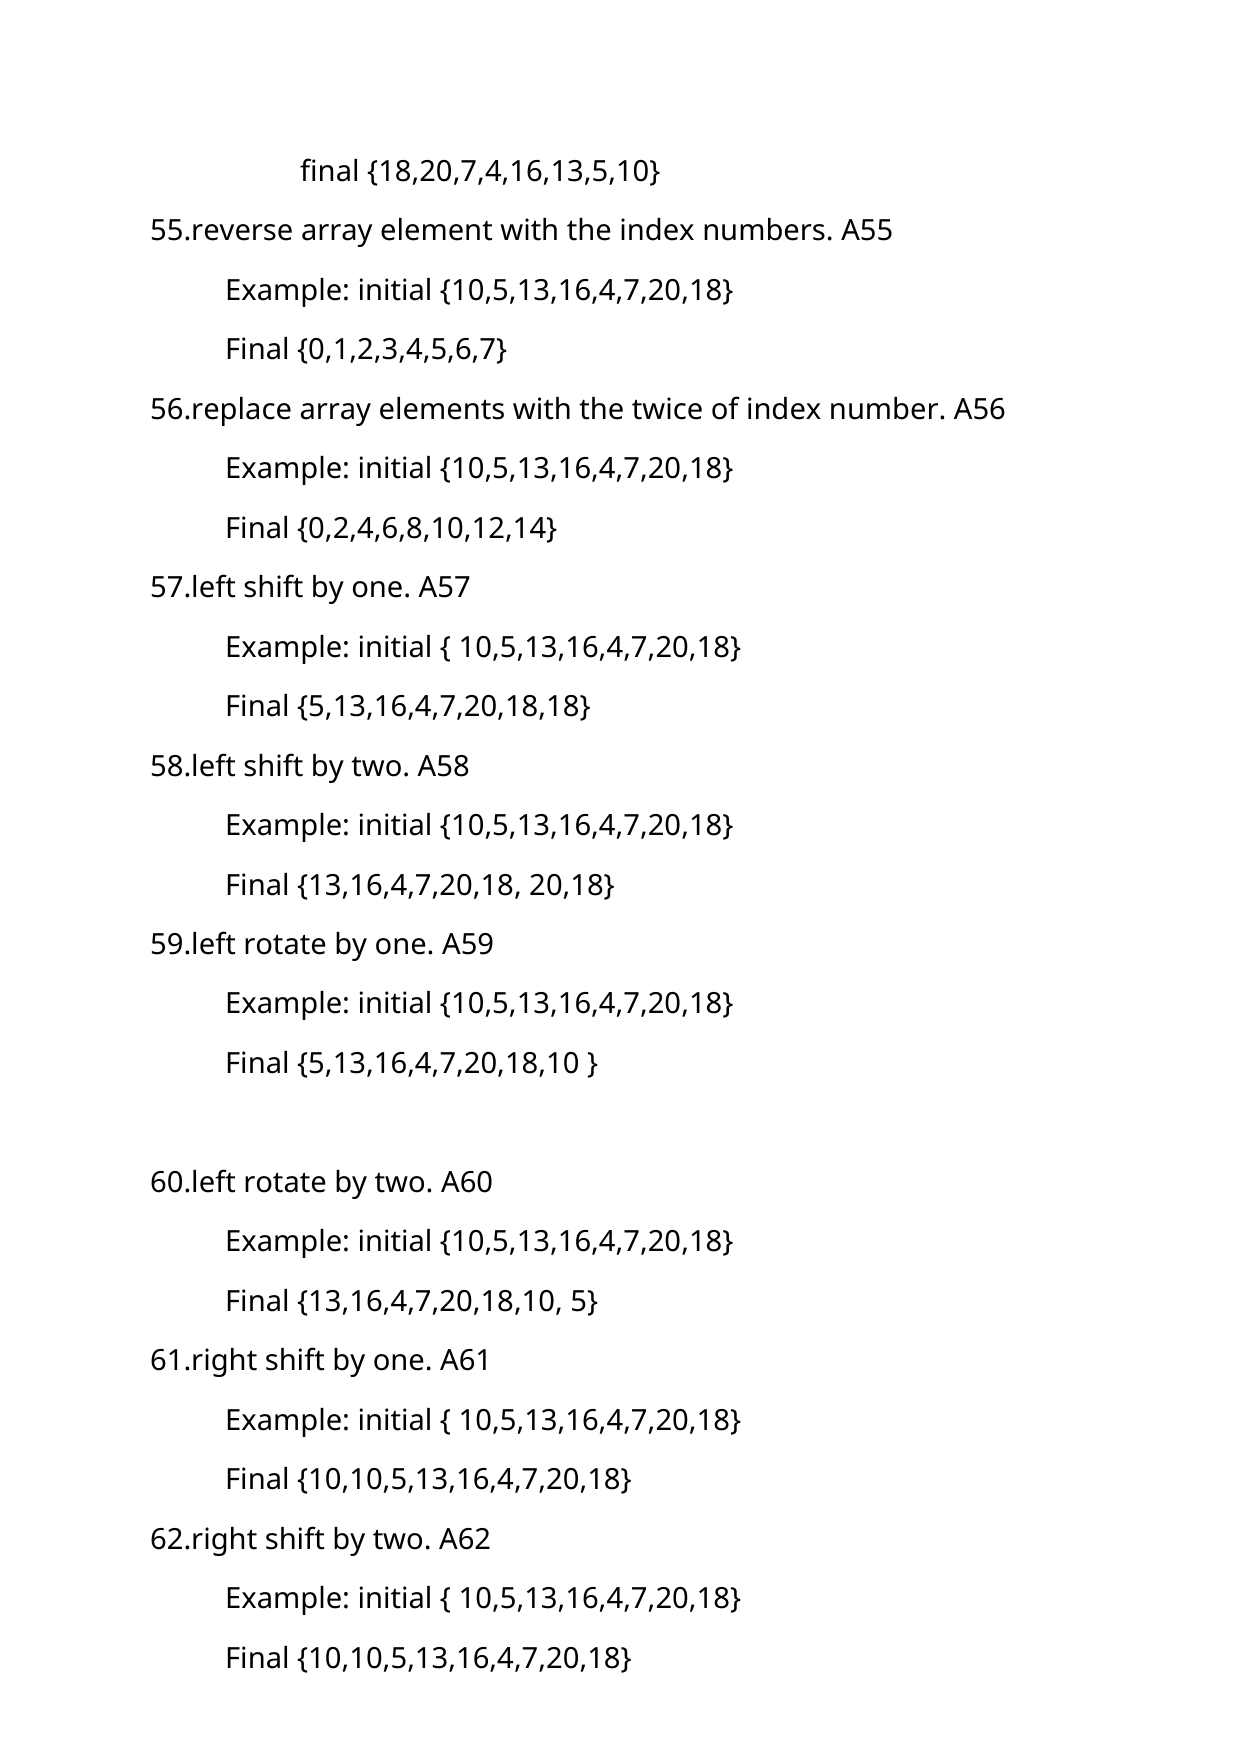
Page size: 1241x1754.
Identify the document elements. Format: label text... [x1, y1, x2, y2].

text Example: initial { 10,5,13,16,4,7,20,18} [150, 1399, 1090, 1439]
text 61.right shift by one. A61 [150, 1339, 1090, 1379]
text Final {5,13,16,4,7,20,18,10 } [150, 1042, 1090, 1082]
text Final {0,1,2,3,4,5,6,7} [150, 328, 1090, 368]
text 59.left rotate by one. A59 [150, 923, 1090, 963]
text 55.reverse array element with the index numbers. A55 [150, 209, 1090, 249]
text Example: initial {10,5,13,16,4,7,20,18} [150, 269, 1090, 309]
text Example: initial {10,5,13,16,4,7,20,18} [150, 1221, 1090, 1260]
text Final {13,16,4,7,20,18,10, 5} [150, 1280, 1090, 1320]
text Final {10,10,5,13,16,4,7,20,18} [150, 1637, 1090, 1677]
text Example: initial {10,5,13,16,4,7,20,18} [150, 983, 1090, 1022]
text Example: initial { 10,5,13,16,4,7,20,18} [150, 1577, 1090, 1617]
text Final {10,10,5,13,16,4,7,20,18} [150, 1458, 1090, 1498]
text 62.right shift by two. A62 [150, 1518, 1090, 1558]
text Final {0,2,4,6,8,10,12,14} [150, 507, 1090, 547]
text Final {5,13,16,4,7,20,18,18} [150, 685, 1090, 725]
text Example: initial {10,5,13,16,4,7,20,18} [150, 447, 1090, 487]
text 58.left shift by two. A58 [150, 745, 1090, 784]
text Example: initial {10,5,13,16,4,7,20,18} [150, 804, 1090, 844]
text 57.left shift by one. A57 [150, 566, 1090, 606]
text final {18,20,7,4,16,13,5,10} [150, 150, 1090, 190]
text 60.left rotate by two. A60 [150, 1161, 1090, 1201]
text Final {13,16,4,7,20,18, 20,18} [150, 864, 1090, 903]
text Example: initial { 10,5,13,16,4,7,20,18} [150, 626, 1090, 666]
text 56.replace array elements with the twice of index number. A56 [150, 388, 1090, 428]
